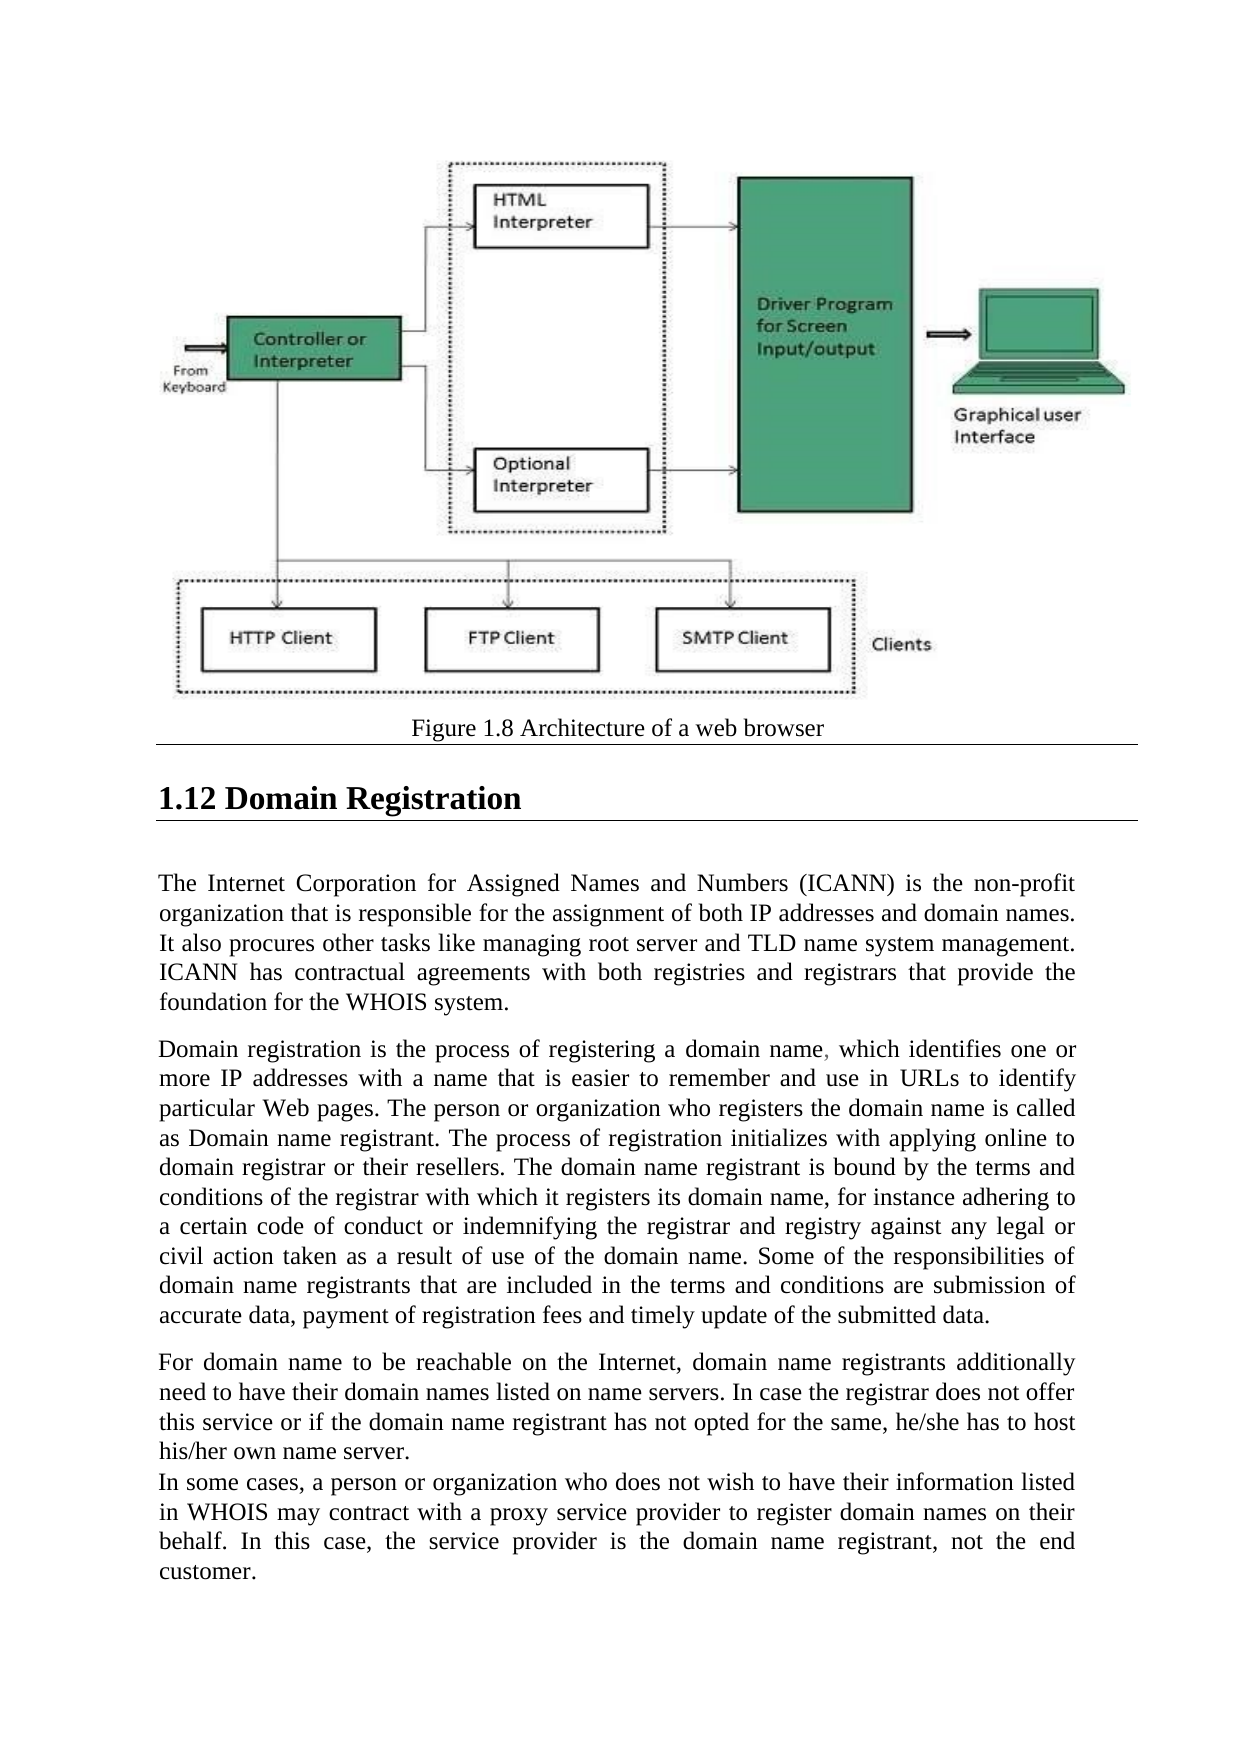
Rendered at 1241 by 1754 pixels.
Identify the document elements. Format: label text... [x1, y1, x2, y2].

subtitle 1.12 Domain Registration [158, 778, 1076, 817]
text Figure 1.8 Architecture of a web browser [163, 713, 1072, 742]
text In some cases, a person or organization who does not wish to have their information listed in WHOIS may contract with a proxy service provider to register domain names on their behalf. In this case, the service provider is the domain name registrant, not the end customer. [158, 1467, 1077, 1585]
text For domain name to be reachable on the Internet, domain name registrants additionally need to have their domain names listed on name servers. In case the registrar does not offer this service or if the domain name registrant has not opted for the same, he/she has to host his/her own name server. [158, 1347, 1077, 1465]
text The Internet Corporation for Assigned Names and Numbers (ICANN) is the non-profit organization that is responsible for the assignment of both IP addresses and domain names. It also procures other tasks like managing root server and TLD name system management. ICANN has contractual agreements with both registries and registrars that provide the foundation for the WHOIS system. [158, 868, 1077, 1016]
text Domain registration is the process of registering a domain name, which identifies one or more IP addresses with a name that is easier to remember and use in URLs to identify particular Web pages. The person or organization who registers the domain name is called as Domain name registrant. The process of registration initializes with applying online to domain registrar or their resellers. The domain name registrant is bound by the terms and conditions of the registrar with which it registers its domain name, for instance adhering to a certain code of conduct or indemnifying the registrar and registry against any legal or civil action taken as a result of use of the domain name. Some of the responsibilities of domain name registrants that are included in the terms and conditions are submission of accurate data, payment of registration fees and timely update of the submitted data. [158, 1034, 1077, 1329]
picture [159, 150, 1132, 710]
